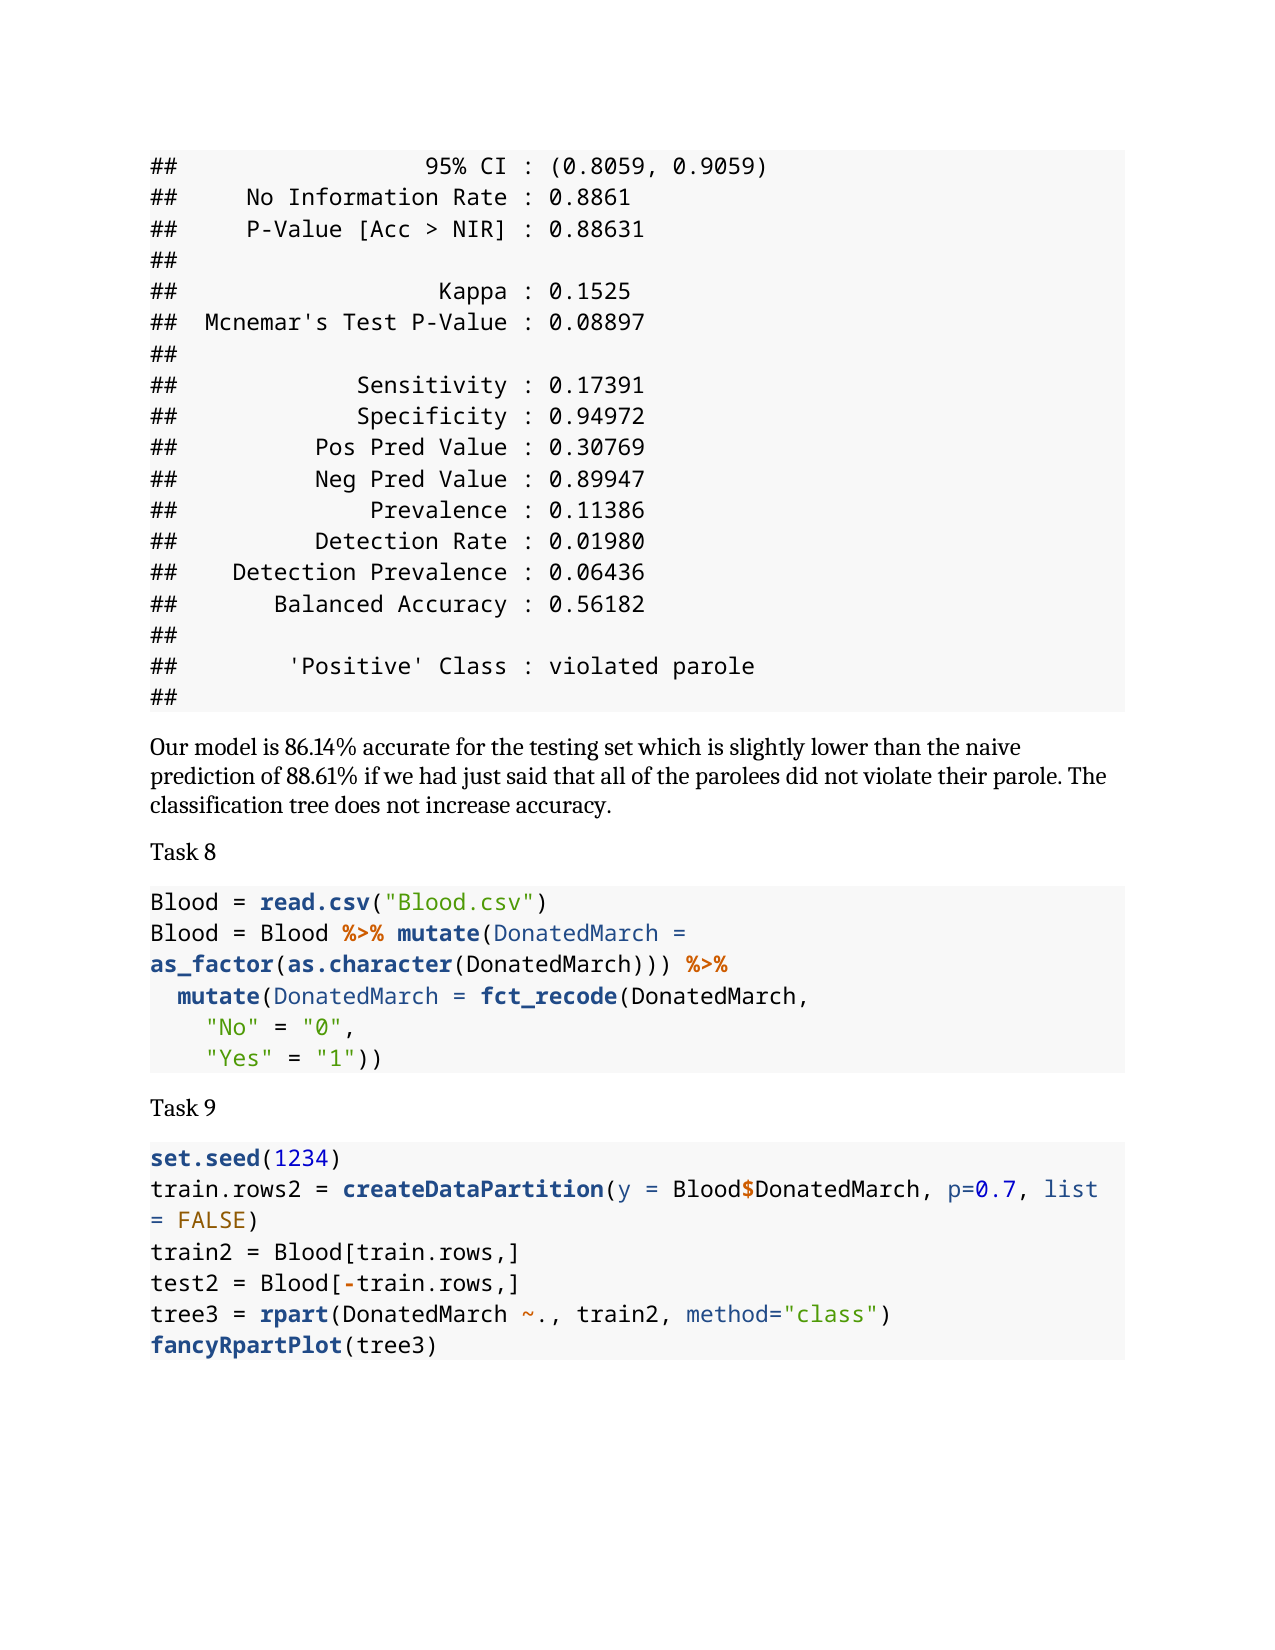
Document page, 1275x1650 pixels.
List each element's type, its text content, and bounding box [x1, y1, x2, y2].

text set.seed(1234) train.rows2 = createDataPartition(y = Blood$DonatedMarch, p=0.7, list = FALSE) train2 = Blood[train.rows,] test2 = Blood[-train.rows,] tree3 = rpart(DonatedMarch ~., train2, method="class") fancyRpartPlot(tree3) [260, 1142, 1125, 1360]
text Blood = read.csv("Blood.csv") Blood = Blood %>% mutate(DonatedMarch = as_factor(as.character(DonatedMarch))) %>% mutate(DonatedMarch = fct_recode(DonatedMarch, "No" = "0", "Yes" = "1")) [150, 886, 1125, 1073]
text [150, 150, 1125, 712]
text Task 8 [150, 838, 1125, 867]
text Our model is 86.14% accurate for the testing set which is slightly lower than the naive prediction of 88.61% if we had just said that all of the parolees did not violate their parole. The classification tree does not increase accuracy. [150, 733, 1125, 819]
text Task 9 [150, 1094, 1125, 1123]
